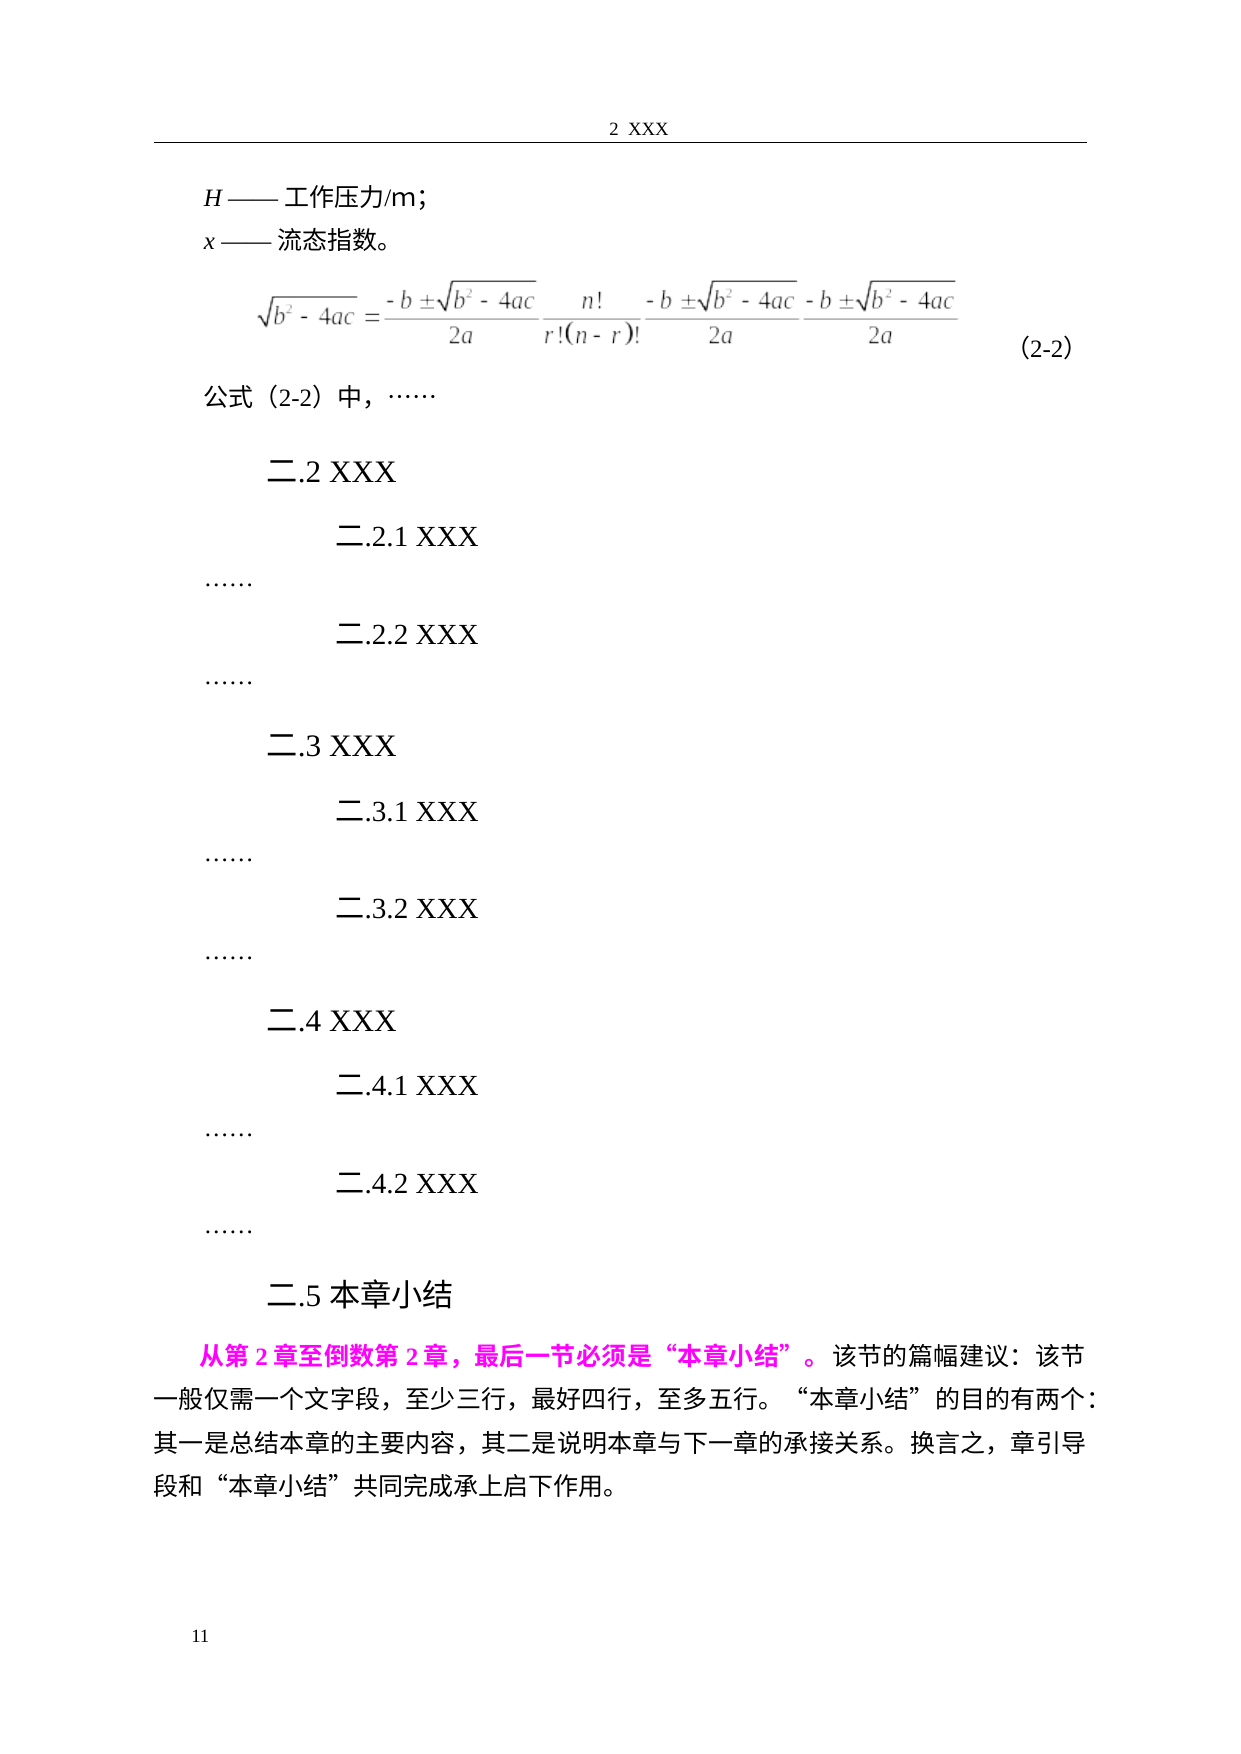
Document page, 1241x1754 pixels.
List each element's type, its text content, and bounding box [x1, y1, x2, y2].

subtitle XXX [268, 885, 1087, 927]
text 从第2章至倒数第2章，最后一节必须是“本章小结”。该节的篇幅建议：该节一般仅需一个文字段，至少三行，最好四行，至多五行。“本章小结”的目的有两个：其一是总结本章的主要内容，其二是说明本章与下一章的承接关系。换言之，章引导段和“本章小结”共同完成承上启下作用。 [153, 1336, 1087, 1503]
subtitle XXX [200, 995, 1087, 1040]
text …… [153, 661, 1087, 690]
subtitle XXX [268, 787, 1087, 829]
text …… [153, 936, 1087, 964]
text …… [153, 1210, 1087, 1239]
text 公式（2-2）中，…… [153, 378, 1087, 414]
text …… [153, 563, 1087, 592]
text H —— 工作压力/ｍ； [153, 177, 1087, 213]
subtitle XXX [268, 610, 1087, 653]
subtitle 本章小结 [200, 1270, 1087, 1315]
subtitle XXX [268, 1159, 1087, 1202]
text …… [153, 838, 1087, 867]
text …… [153, 1113, 1087, 1141]
text x —— 流态指数。 [153, 221, 1087, 257]
subtitle XXX [200, 721, 1087, 766]
subtitle XXX [268, 513, 1087, 555]
text （2-2） [153, 277, 1087, 365]
subtitle XXX [200, 446, 1087, 491]
subtitle XXX [268, 1062, 1087, 1104]
